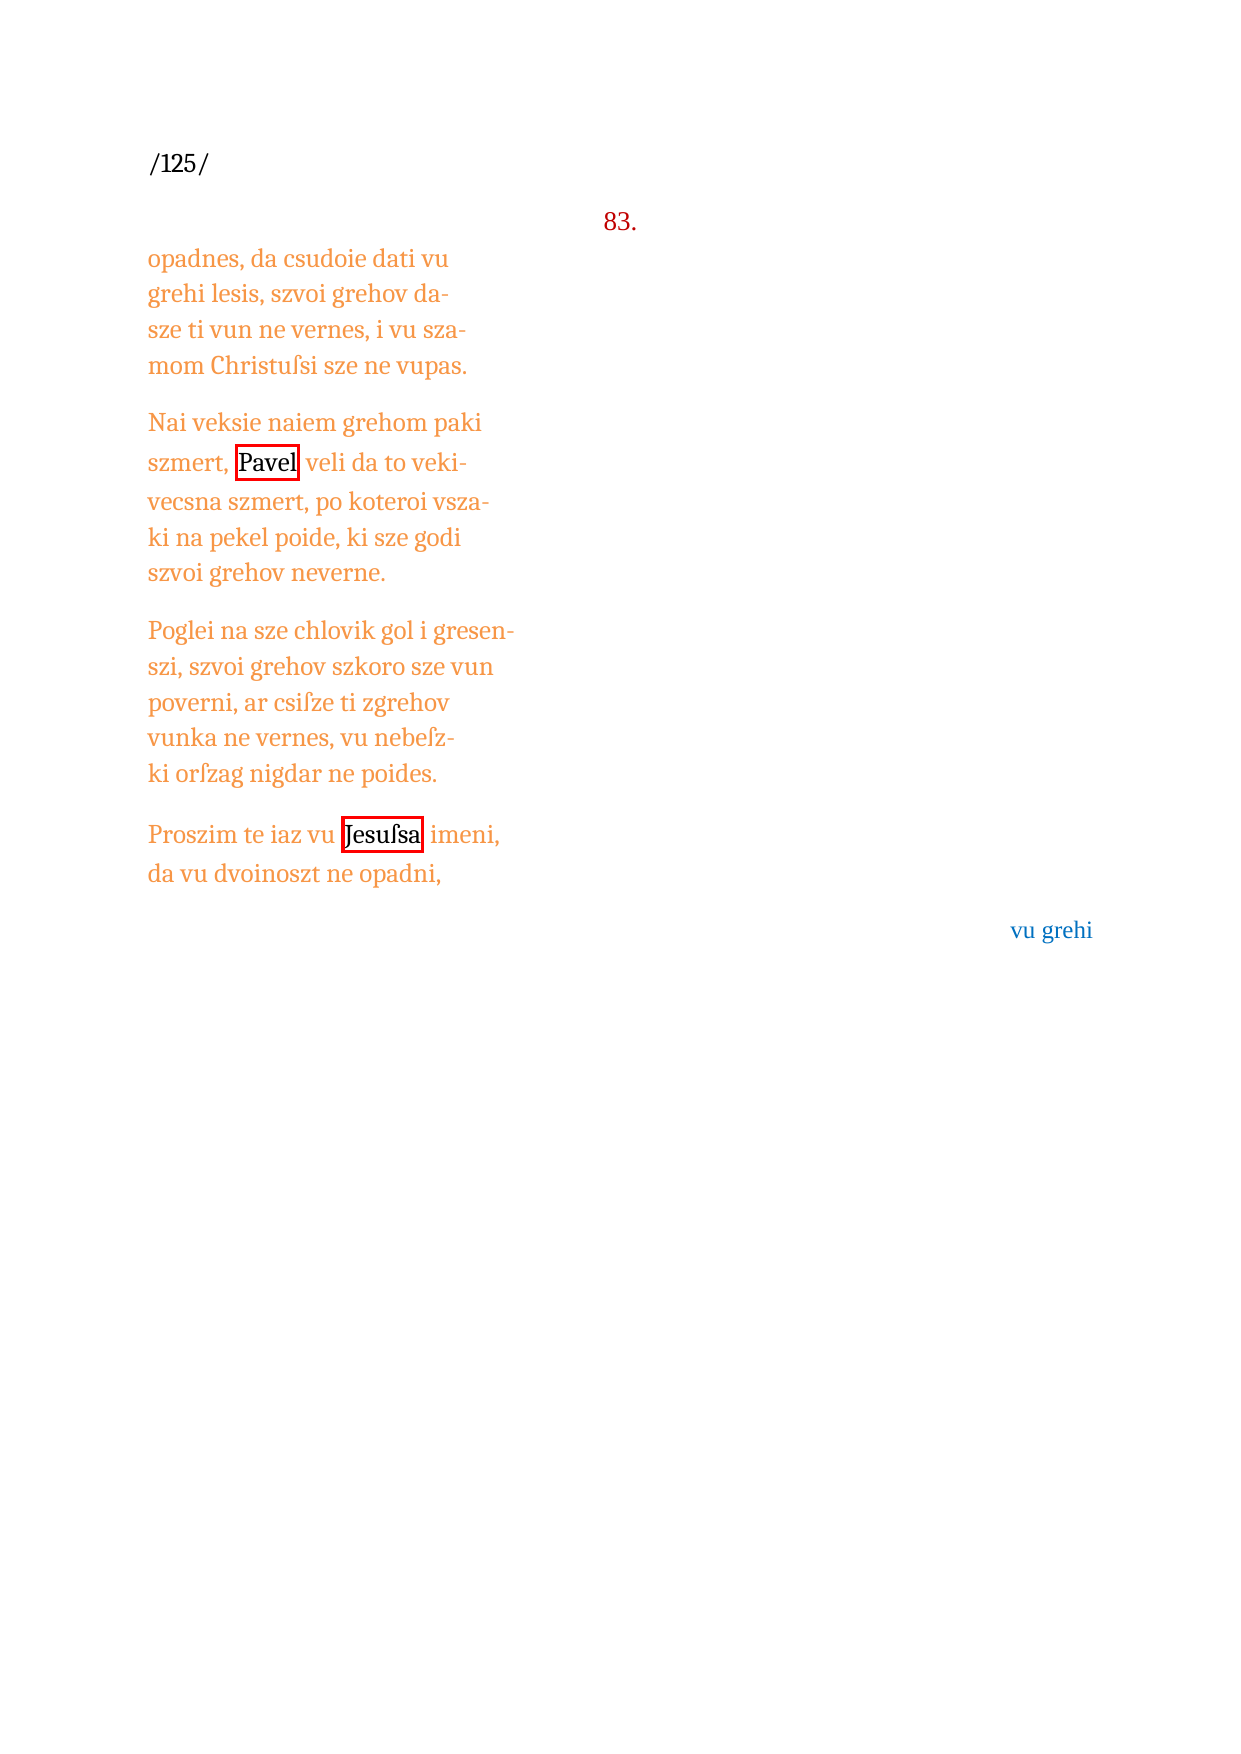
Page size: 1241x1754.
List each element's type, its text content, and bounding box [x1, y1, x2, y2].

text Proszim te iaz vu Jesuſsa imeni, da vu dvoinoszt ne opadni, [148, 816, 1093, 889]
text /125/ [148, 148, 1093, 179]
text Nai veksie naiem grehom paki szmert, Pavel veli da to veki- vecsna szmert, po koteroi vsza- ki na pekel poide, ki sze godi szvoi grehov neverne. [148, 407, 1093, 589]
text 83. [148, 205, 1093, 236]
text opadnes, da csudoie dati vu grehi lesis, szvoi grehov da- sze ti vun ne vernes, i vu sza- mom Christuſsi sze ne vupas. [148, 243, 1093, 381]
text vu grehi [148, 915, 1093, 944]
text Poglei na sze chlovik gol i gresen- szi, szvoi grehov szkoro sze vun poverni, ar csiſze ti zgrehov vunka ne vernes, vu nebeſz- ki orſzag nigdar ne poides. [148, 615, 1093, 789]
